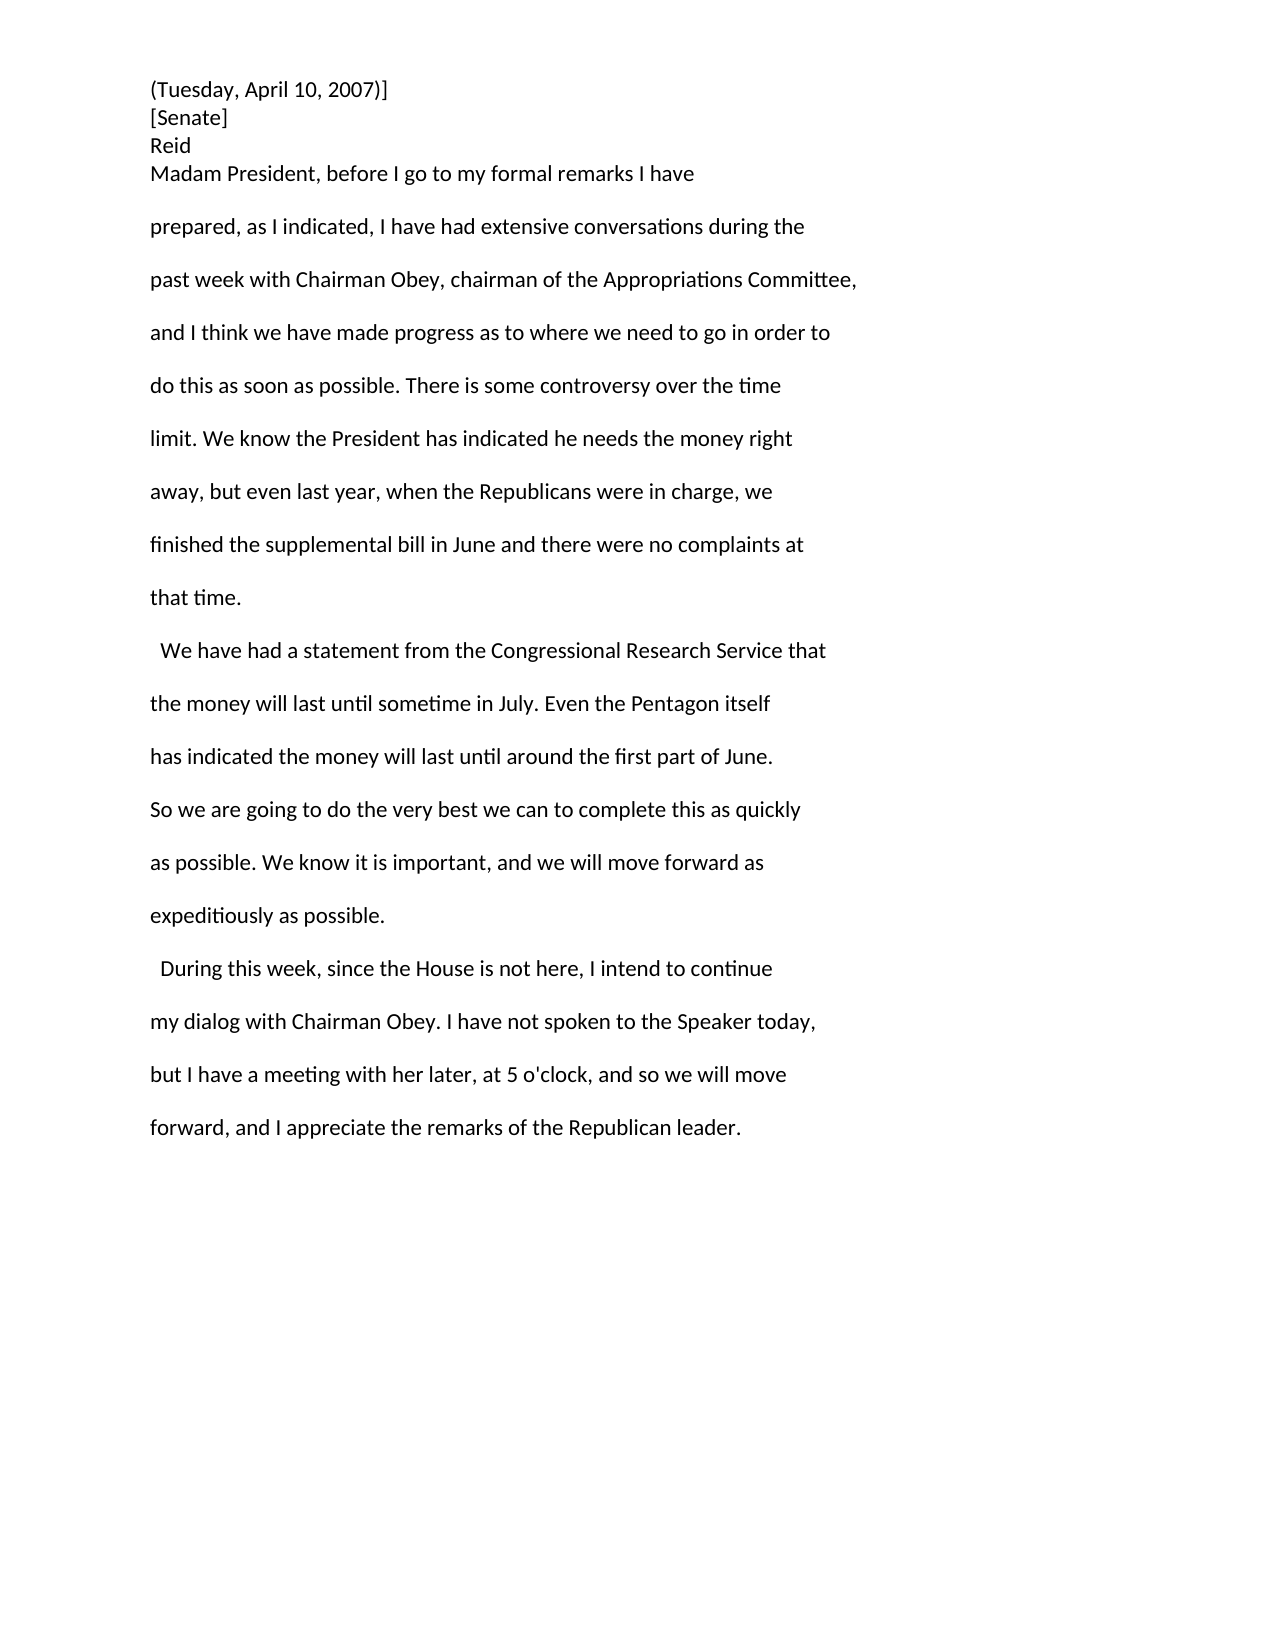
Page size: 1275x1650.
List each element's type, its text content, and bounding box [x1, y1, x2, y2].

text finished the supplemental bill in June and there were no complaints at [150, 530, 1125, 558]
text expeditiously as possible. [150, 901, 1125, 929]
text Madam President, before I go to my formal remarks I have [150, 159, 1125, 187]
text away, but even last year, when the Republicans were in charge, we [150, 477, 1125, 505]
text that time. [150, 583, 1125, 611]
text prepared, as I indicated, I have had extensive conversations during the [150, 212, 1125, 240]
text During this week, since the House is not here, I intend to continue [150, 954, 1125, 982]
text as possible. We know it is important, and we will move forward as [150, 848, 1125, 876]
text past week with Chairman Obey, chairman of the Appropriations Committee, [150, 265, 1125, 293]
text do this as soon as possible. There is some controversy over the time [150, 371, 1125, 399]
text but I have a meeting with her later, at 5 o'clock, and so we will move [150, 1060, 1125, 1088]
text So we are going to do the very best we can to complete this as quickly [150, 795, 1125, 823]
text and I think we have made progress as to where we need to go in order to [150, 318, 1125, 346]
text my dialog with Chairman Obey. I have not spoken to the Speaker today, [150, 1007, 1125, 1035]
text the money will last until sometime in July. Even the Pentagon itself [150, 689, 1125, 717]
text We have had a statement from the Congressional Research Service that [150, 636, 1125, 664]
text has indicated the money will last until around the first part of June. [150, 742, 1125, 770]
text limit. We know the President has indicated he needs the money right [150, 424, 1125, 452]
text forward, and I appreciate the remarks of the Republican leader. [150, 1113, 1125, 1141]
